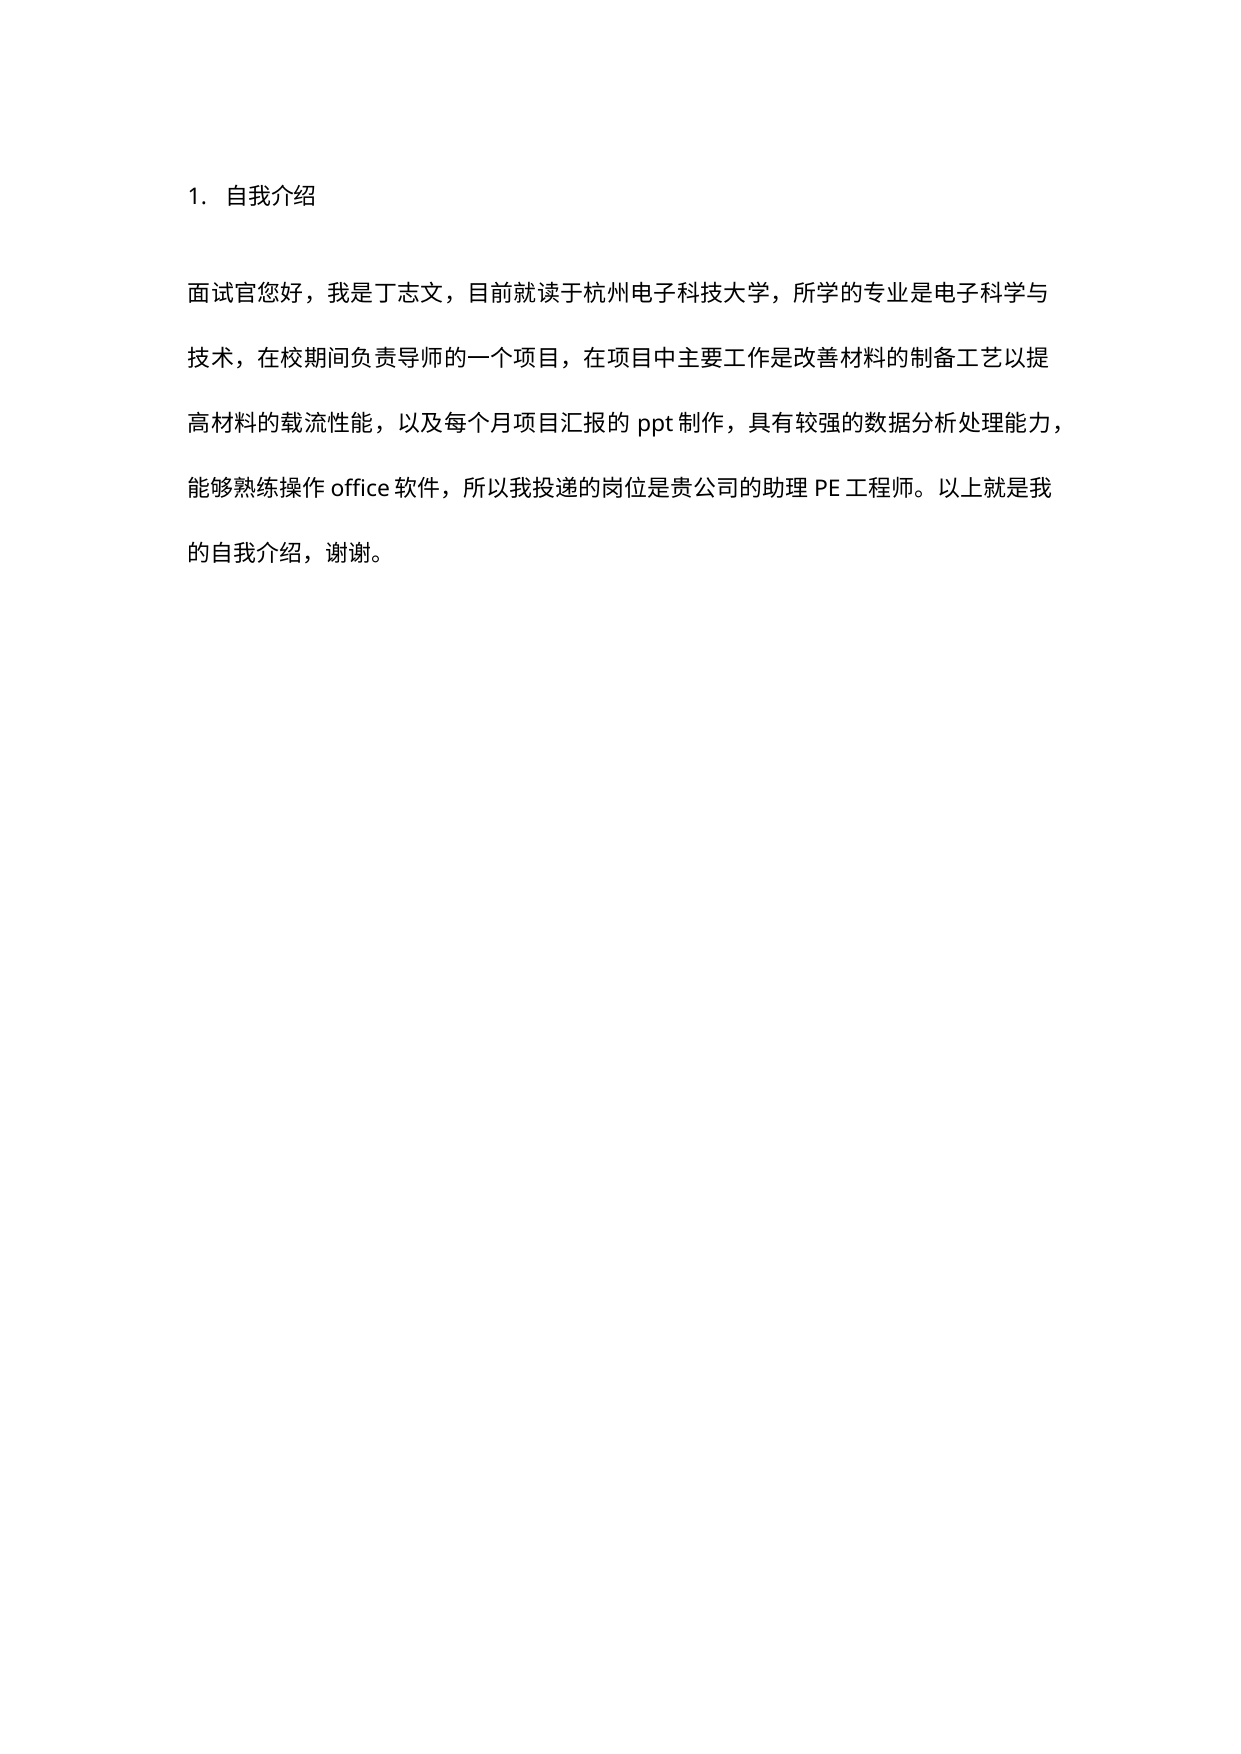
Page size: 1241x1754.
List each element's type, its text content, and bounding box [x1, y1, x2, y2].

list 自我介绍 [187, 162, 1053, 227]
text 面试官您好，我是丁志文，目前就读于杭州电子科技大学，所学的专业是电子科学与技术，在校期间负责导师的一个项目，在项目中主要工作是改善材料的制备工艺以提高材料的载流性能，以及每个月项目汇报的ppt制作，具有较强的数据分析处理能力，能够熟练操作office软件，所以我投递的岗位是贵公司的助理PE工程师。以上就是我的自我介绍，谢谢。 [187, 259, 1053, 584]
